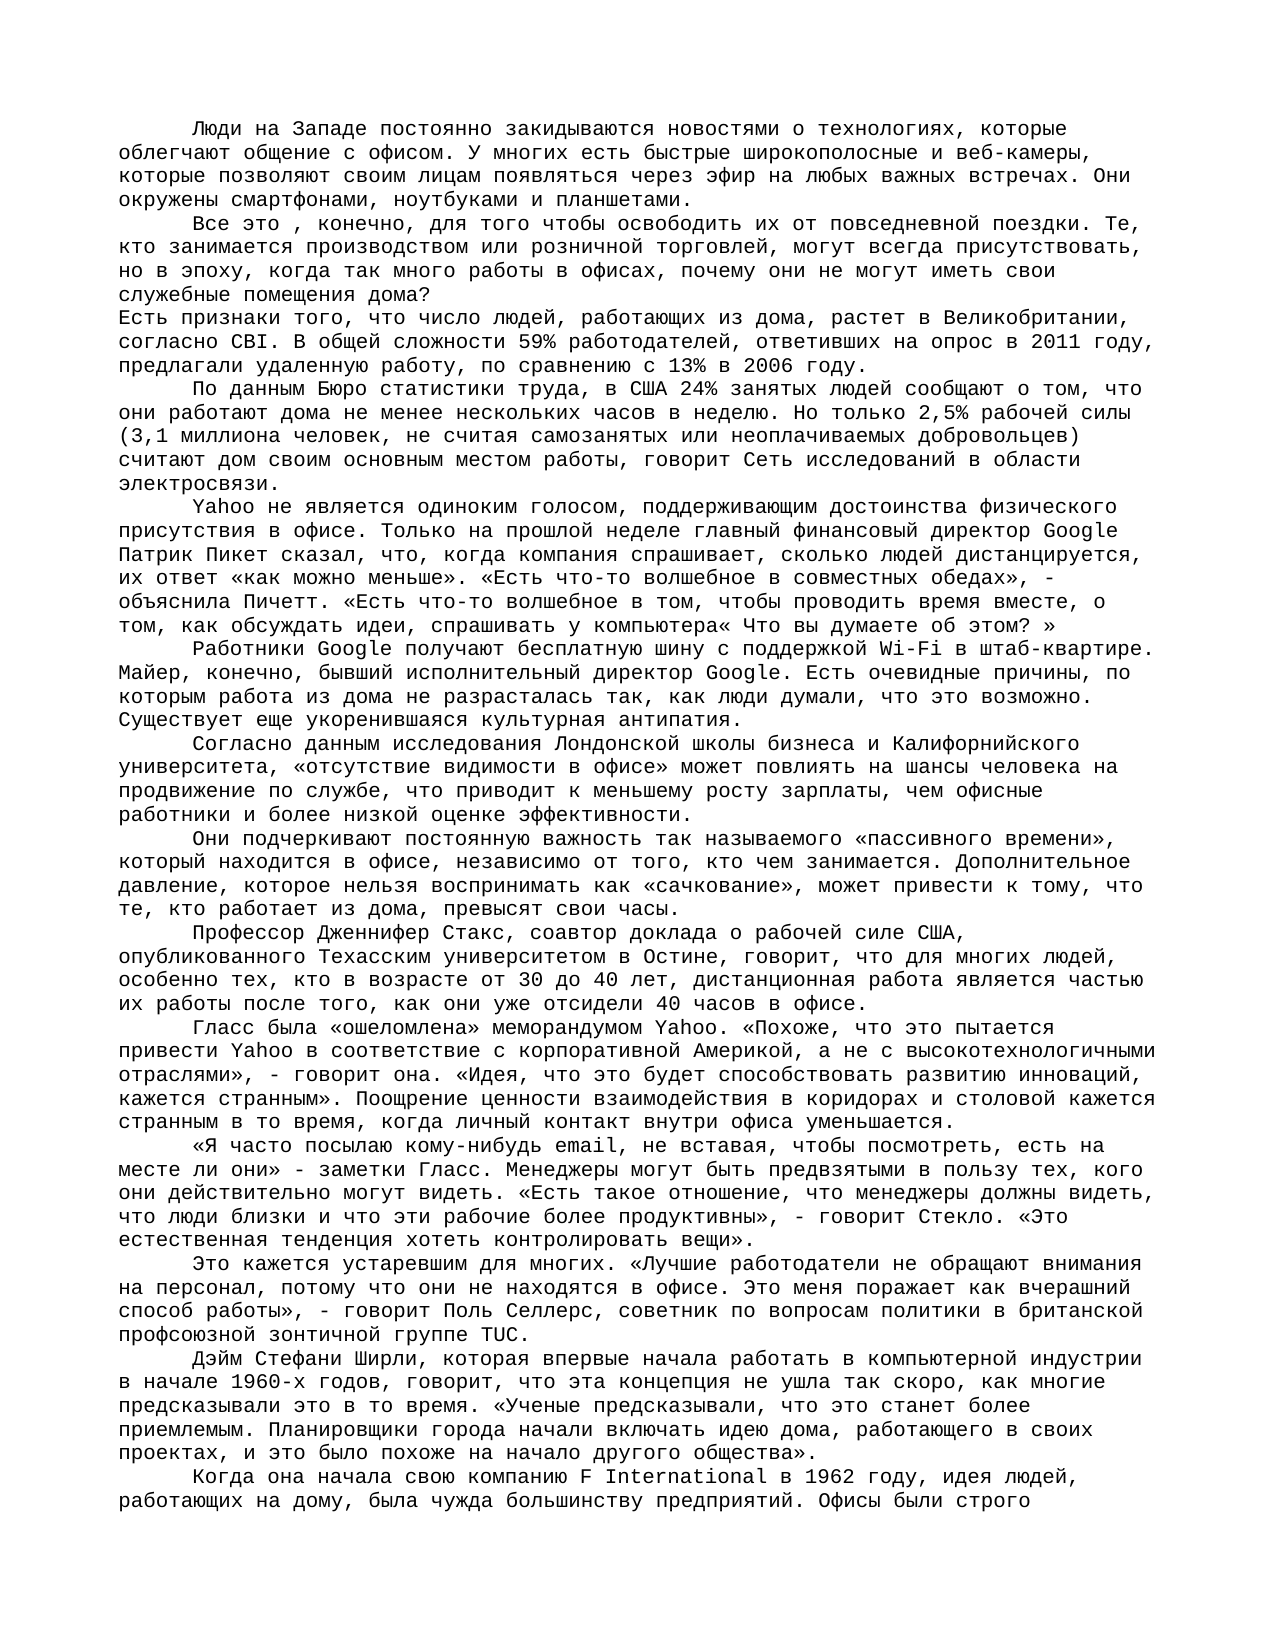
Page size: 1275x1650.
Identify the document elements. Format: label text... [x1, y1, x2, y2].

text Все это , конечно, для того чтобы освободить их от повседневной поездки. Те, кто занимается производством или розничной торговлей, могут всегда присутствовать, но в эпоху, когда так много работы в офисах, почему они не могут иметь свои служебные помещения дома? [118, 213, 1157, 307]
text Работники Google получают бесплатную шину с поддержкой Wi-Fi в штаб-квартире. Майер, конечно, бывший исполнительный директор Google. Есть очевидные причины, по которым работа из дома не разрасталась так, как люди думали, что это возможно. Существует еще укоренившаяся культурная антипатия. [118, 638, 1157, 733]
text Есть признаки того, что число людей, работающих из дома, растет в Великобритании, согласно CBI. В общей сложности 59% работодателей, ответивших на опрос в 2011 году, предлагали удаленную работу, по сравнению с 13% в 2006 году. [118, 307, 1157, 378]
text «Я часто посылаю кому-нибудь email, не вставая, чтобы посмотреть, есть на месте ли они» - заметки Гласс. Менеджеры могут быть предвзятыми в пользу тех, кого они действительно могут видеть. «Есть такое отношение, что менеджеры должны видеть, что люди близки и что эти рабочие более продуктивны», - говорит Стекло. «Это естественная тенденция хотеть контролировать вещи». [118, 1135, 1157, 1253]
text Профессор Дженнифер Стакс, соавтор доклада о рабочей силе США, опубликованного Техасским университетом в Остине, говорит, что для многих людей, особенно тех, кто в возрасте от 30 до 40 лет, дистанционная работа является частью их работы после того, как они уже отсидели 40 часов в офисе. [118, 922, 1157, 1017]
text Люди на Западе постоянно закидываются новостями о технологиях, которые облегчают общение с офисом. У многих есть быстрые широкополосные и веб-камеры, которые позволяют своим лицам появляться через эфир на любых важных встречах. Они окружены смартфонами, ноутбуками и планшетами. [118, 118, 1157, 213]
text Гласс была «ошеломлена» меморандумом Yahoo. «Похоже, что это пытается привести Yahoo в соответствие с корпоративной Америкой, а не с высокотехнологичными отраслями», - говорит она. «Идея, что это будет способствовать развитию инноваций, кажется странным». Поощрение ценности взаимодействия в коридорах и столовой кажется странным в то время, когда личный контакт внутри офиса уменьшается. [118, 1017, 1157, 1135]
text По данным Бюро статистики труда, в США 24% занятых людей сообщают о том, что они работают дома не менее нескольких часов в неделю. Но только 2,5% рабочей силы (3,1 миллиона человек, не считая самозанятых или неоплачиваемых добровольцев) считают дом своим основным местом работы, говорит Сеть исследований в области электросвязи. [118, 378, 1157, 496]
text Дэйм Стефани Ширли, которая впервые начала работать в компьютерной индустрии в начале 1960-х годов, говорит, что эта концепция не ушла так скоро, как многие предсказывали это в то время. «Ученые предсказывали, что это станет более приемлемым. Планировщики города начали включать идею дома, работающего в своих проектах, и это было похоже на начало другого общества». [118, 1348, 1157, 1466]
text Yahoo не является одиноким голосом, поддерживающим достоинства физического присутствия в офисе. Только на прошлой неделе главный финансовый директор Google Патрик Пикет сказал, что, когда компания спрашивает, сколько людей дистанцируется, их ответ «как можно меньше». «Есть что-то волшебное в совместных обедах», - объяснила Пичетт. «Есть что-то волшебное в том, чтобы проводить время вместе, о том, как обсуждать идеи, спрашивать у компьютера« Что вы думаете об этом? » [118, 496, 1157, 638]
text Согласно данным исследования Лондонской школы бизнеса и Калифорнийского университета, «отсутствие видимости в офисе» может повлиять на шансы человека на продвижение по службе, что приводит к меньшему росту зарплаты, чем офисные работники и более низкой оценке эффективности. [118, 733, 1157, 827]
text Они подчеркивают постоянную важность так называемого «пассивного времени», который находится в офисе, независимо от того, кто чем занимается. Дополнительное давление, которое нельзя воспринимать как «сачкование», может привести к тому, что те, кто работает из дома, превысят свои часы. [118, 827, 1157, 922]
text Это кажется устаревшим для многих. «Лучшие работодатели не обращают внимания на персонал, потому что они не находятся в офисе. Это меня поражает как вчерашний способ работы», - говорит Поль Селлерс, советник по вопросам политики в британской профсоюзной зонтичной группе TUC. [118, 1253, 1157, 1348]
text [118, 1466, 1157, 1513]
